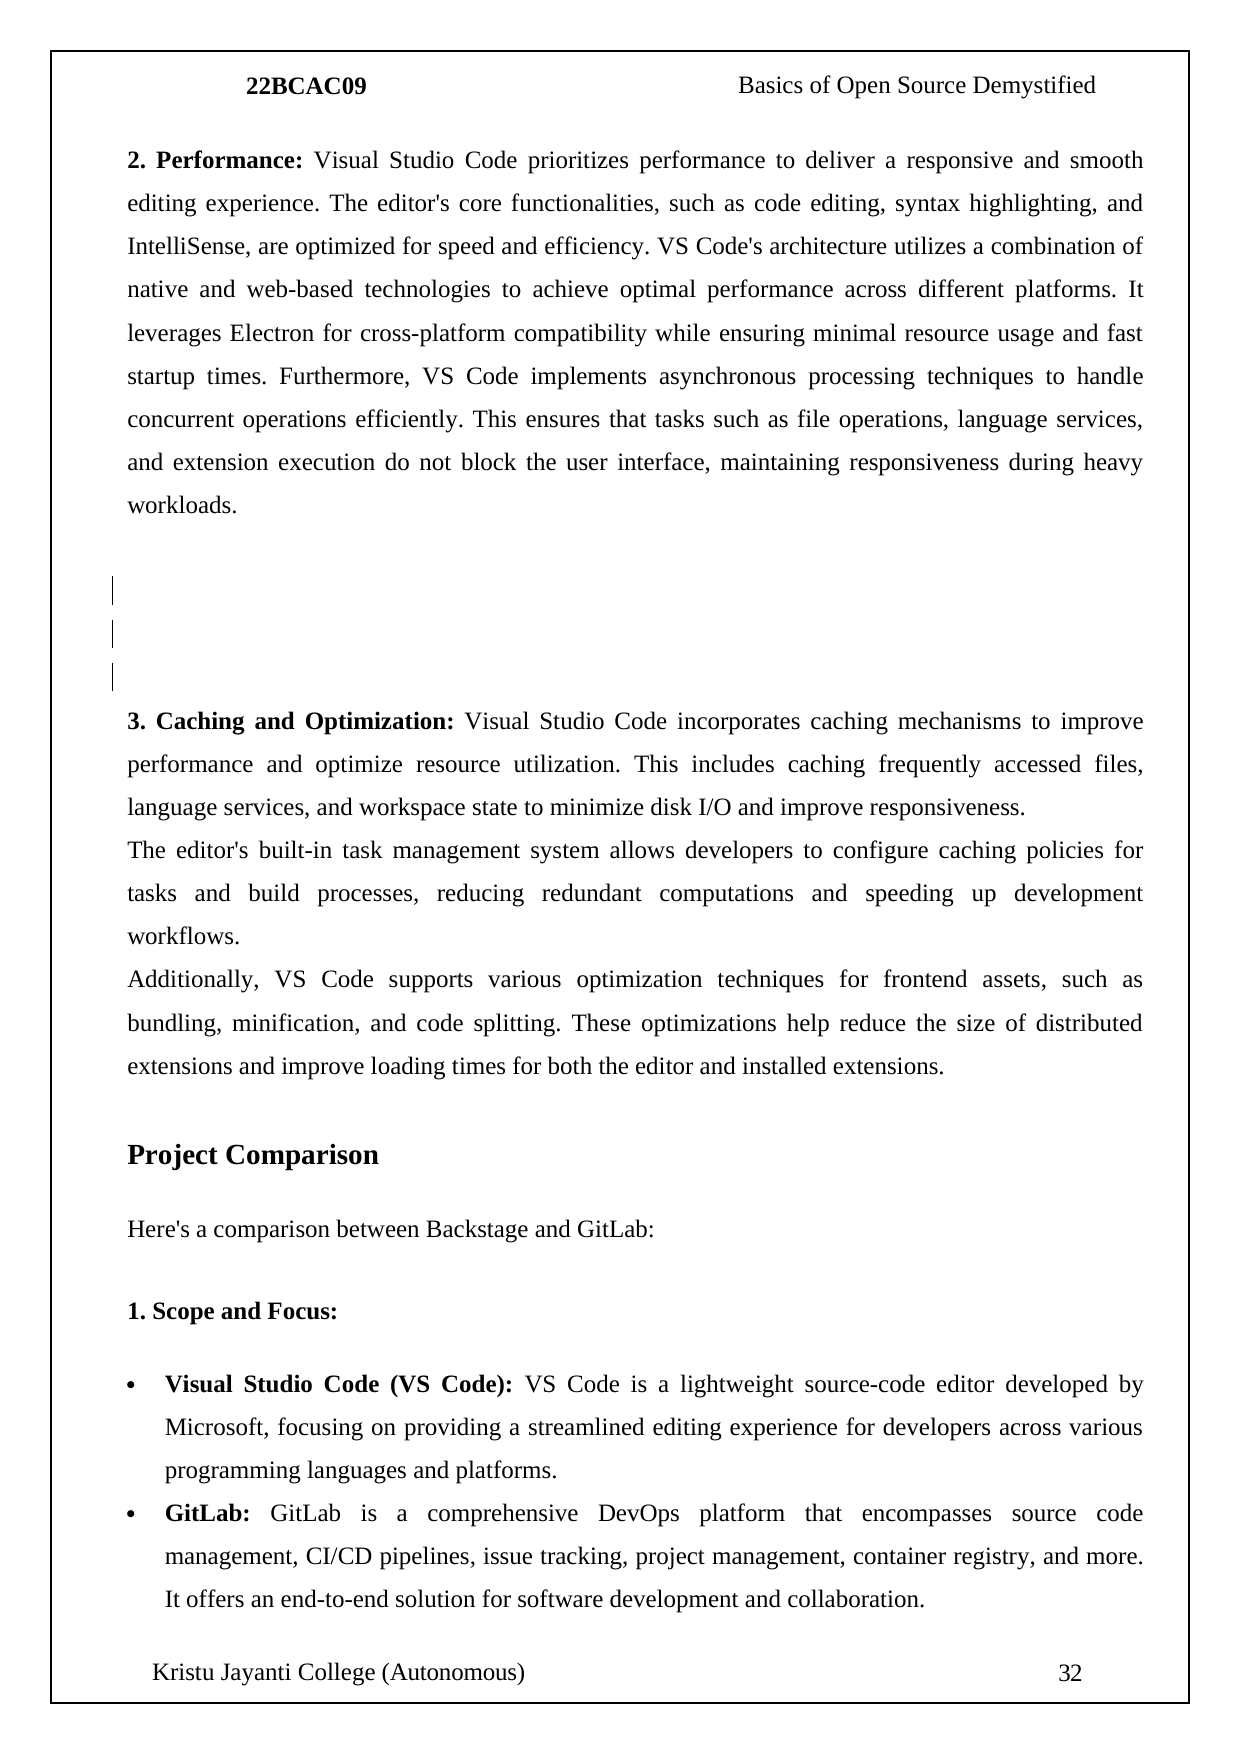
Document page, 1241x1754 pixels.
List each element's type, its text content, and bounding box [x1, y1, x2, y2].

text 3. Caching and Optimization: Visual Studio Code incorporates caching mechanisms to improve performance and optimize resource utilization. This includes caching frequently accessed files, language services, and workspace state to minimize disk I/O and improve responsiveness. [127, 706, 1144, 821]
text Here's a comparison between Backstage and GitLab: [127, 1214, 1144, 1242]
text 2. Performance: Visual Studio Code prioritizes performance to deliver a responsive and smooth editing experience. The editor's core functionalities, such as code editing, syntax highlighting, and IntelliSense, are optimized for speed and efficiency. VS Code's architecture utilizes a combination of native and web-based technologies to achieve optimal performance across different platforms. It leverages Electron for cross-platform compatibility while ensuring minimal resource usage and fast startup times. Furthermore, VS Code implements asynchronous processing techniques to handle concurrent operations efficiently. This ensures that tasks such as file operations, language services, and extension execution do not block the user interface, maintaining responsiveness during heavy workloads. [127, 145, 1144, 519]
text The editor's built-in task management system allows developers to configure caching policies for tasks and build processes, reducing redundant computations and speeding up development workflows. [127, 835, 1144, 950]
text Additionally, VS Code supports various optimization techniques for frontend assets, such as bundling, minification, and code splitting. These optimizations help reduce the size of distributed extensions and improve loading times for both the editor and installed extensions. [127, 964, 1144, 1079]
text 1. Scope and Focus: [127, 1296, 1144, 1325]
text Project Comparison [127, 1137, 1144, 1171]
list GitLab: GitLab is a comprehensive DevOps platform that encompasses source code management, CI/CD pipelines, issue tracking, project management, container registry, and more. It offers an end-to-end solution for software development and collaboration. [127, 1527, 1144, 1642]
list Visual Studio Code (VS Code): VS Code is a lightweight source-code editor developed by Microsoft, focusing on providing a streamlined editing experience for developers across various programming languages and platforms. [127, 1369, 1144, 1484]
